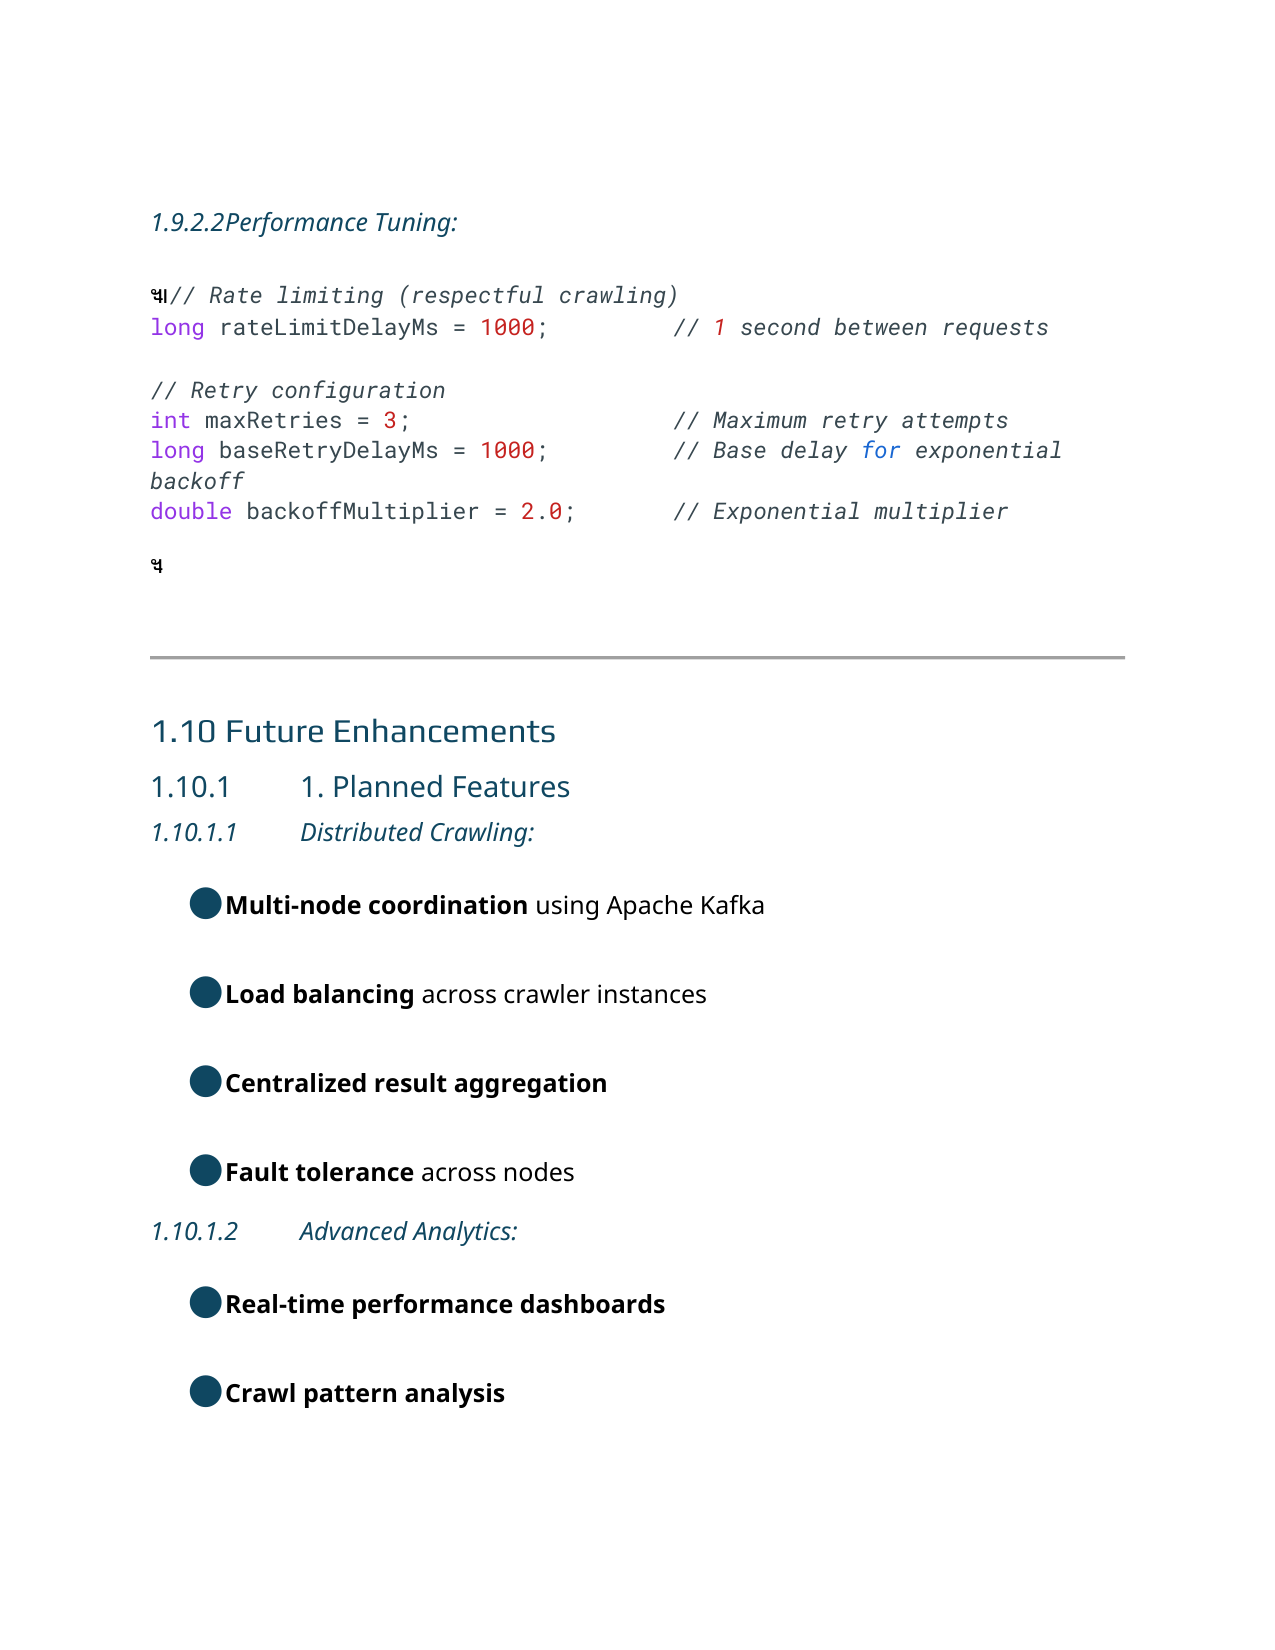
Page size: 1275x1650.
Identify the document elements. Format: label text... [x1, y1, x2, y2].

subtitle 1.9.2.2 Performance Tuning: [150, 205, 1125, 239]
subtitle 1.10.1 1. Planned Features [150, 766, 1125, 806]
list Crawl pattern analysis [187, 1341, 1125, 1427]
list Load balancing across crawler instances [187, 942, 1125, 1027]
text  [150, 546, 1125, 580]
subtitle 1.10 Future Enhancements [150, 711, 1125, 749]
list Centralized result aggregation [187, 1031, 1125, 1116]
text // Rate limiting (respectful crawling) long rateLimitDelayMs = 1000; // 1 second between requests // Retry configuration int maxRetries = 3; // Maximum retry attempts long baseRetryDelayMs = 1000; // Base delay for exponential backoff double backoffMultiplier = 2.0; // Exponential multiplier [150, 277, 1125, 526]
list Multi-node coordination using Apache Kafka [187, 852, 1125, 938]
subtitle 1.10.1.1 Distributed Crawling: [150, 814, 1125, 848]
list Real-time performance dashboards [187, 1252, 1125, 1337]
subtitle 1.10.1.2 Advanced Analytics: [150, 1214, 1125, 1248]
list Fault tolerance across nodes [187, 1120, 1125, 1205]
